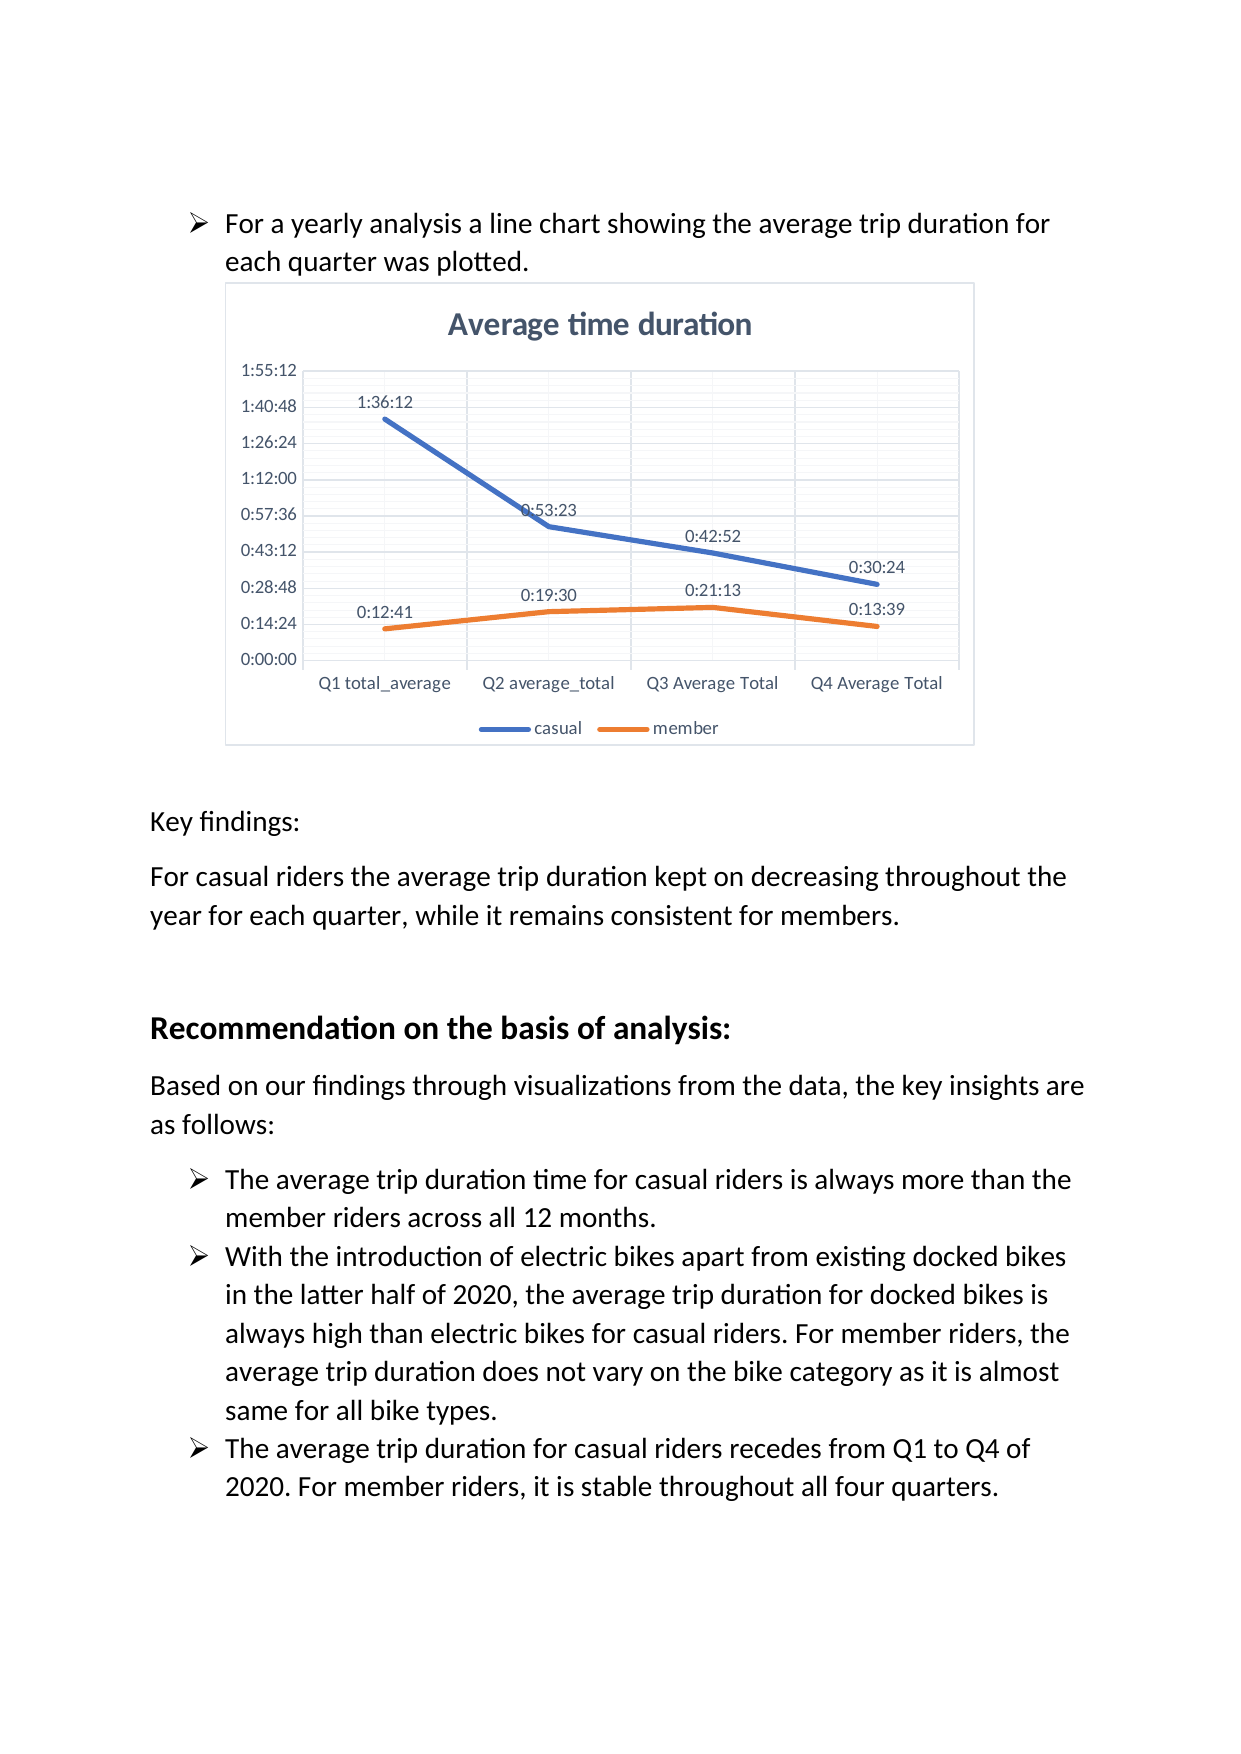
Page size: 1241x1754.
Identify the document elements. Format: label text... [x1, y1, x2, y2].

text Key findings: [150, 803, 1090, 839]
list The average trip duration time for casual riders is always more than the member riders across all 12 months. [187, 1161, 1090, 1235]
list The average trip duration for casual riders recedes from Q1 to Q4 of 2020. For member riders, it is stable throughout all four quarters. [187, 1430, 1090, 1504]
text Recommendation on the basis of analysis: [150, 1007, 1090, 1047]
list For a yearly analysis a line chart showing the average trip duration for each quarter was plotted. [187, 205, 1090, 279]
text Based on our findings through visualizations from the data, the key insights are as follows: [150, 1067, 1090, 1141]
text For casual riders the average trip duration kept on decreasing throughout the year for each quarter, while it remains consistent for members. [150, 858, 1090, 932]
list With the introduction of electric bikes apart from existing docked bikes in the latter half of 2020, the average trip duration for docked bikes is always high than electric bikes for casual riders. For member riders, the average trip duration does not vary on the bike category as it is almost same for all bike types. [187, 1238, 1090, 1427]
